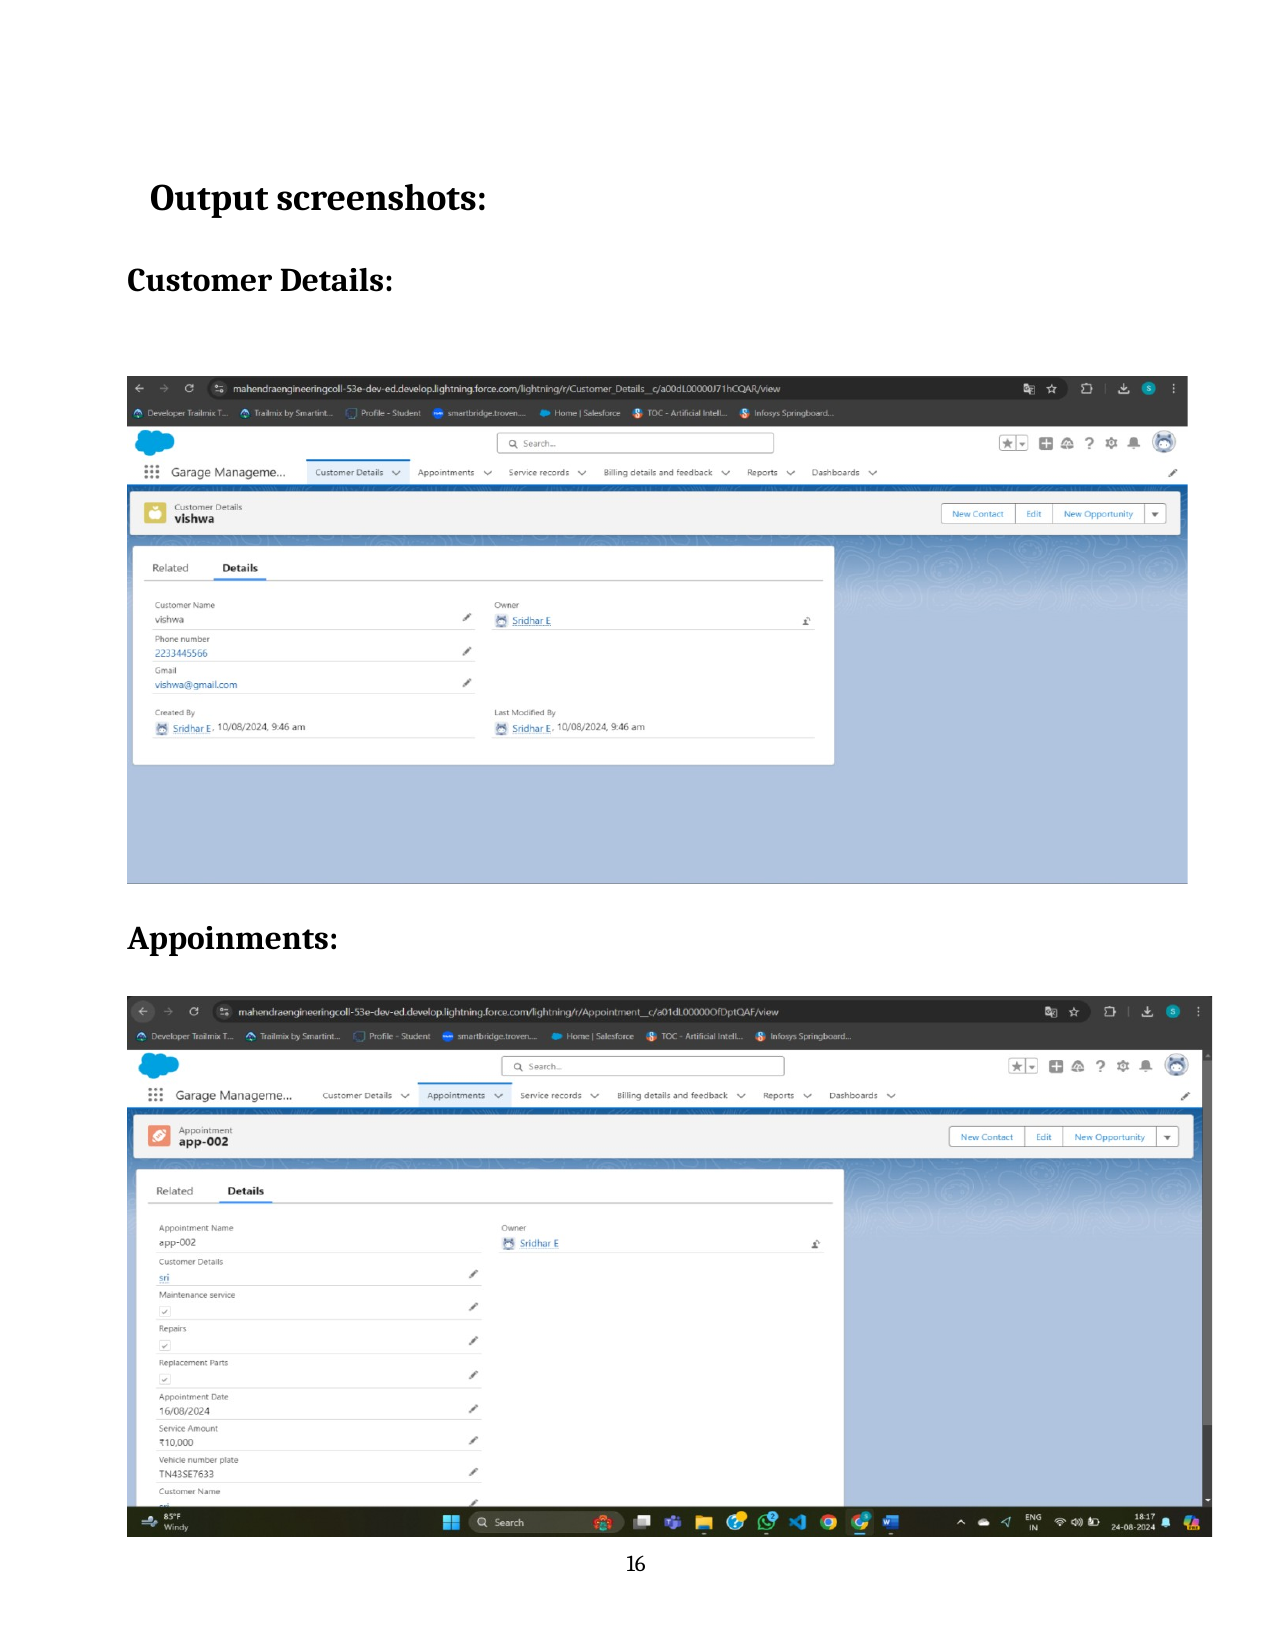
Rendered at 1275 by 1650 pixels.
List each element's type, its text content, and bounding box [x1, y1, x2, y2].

picture [127, 996, 1213, 1537]
subtitle Customer Details: [127, 261, 1223, 299]
subtitle Output screenshots: [150, 177, 1223, 220]
picture [127, 376, 1188, 884]
text Appoinments: [127, 919, 1223, 958]
